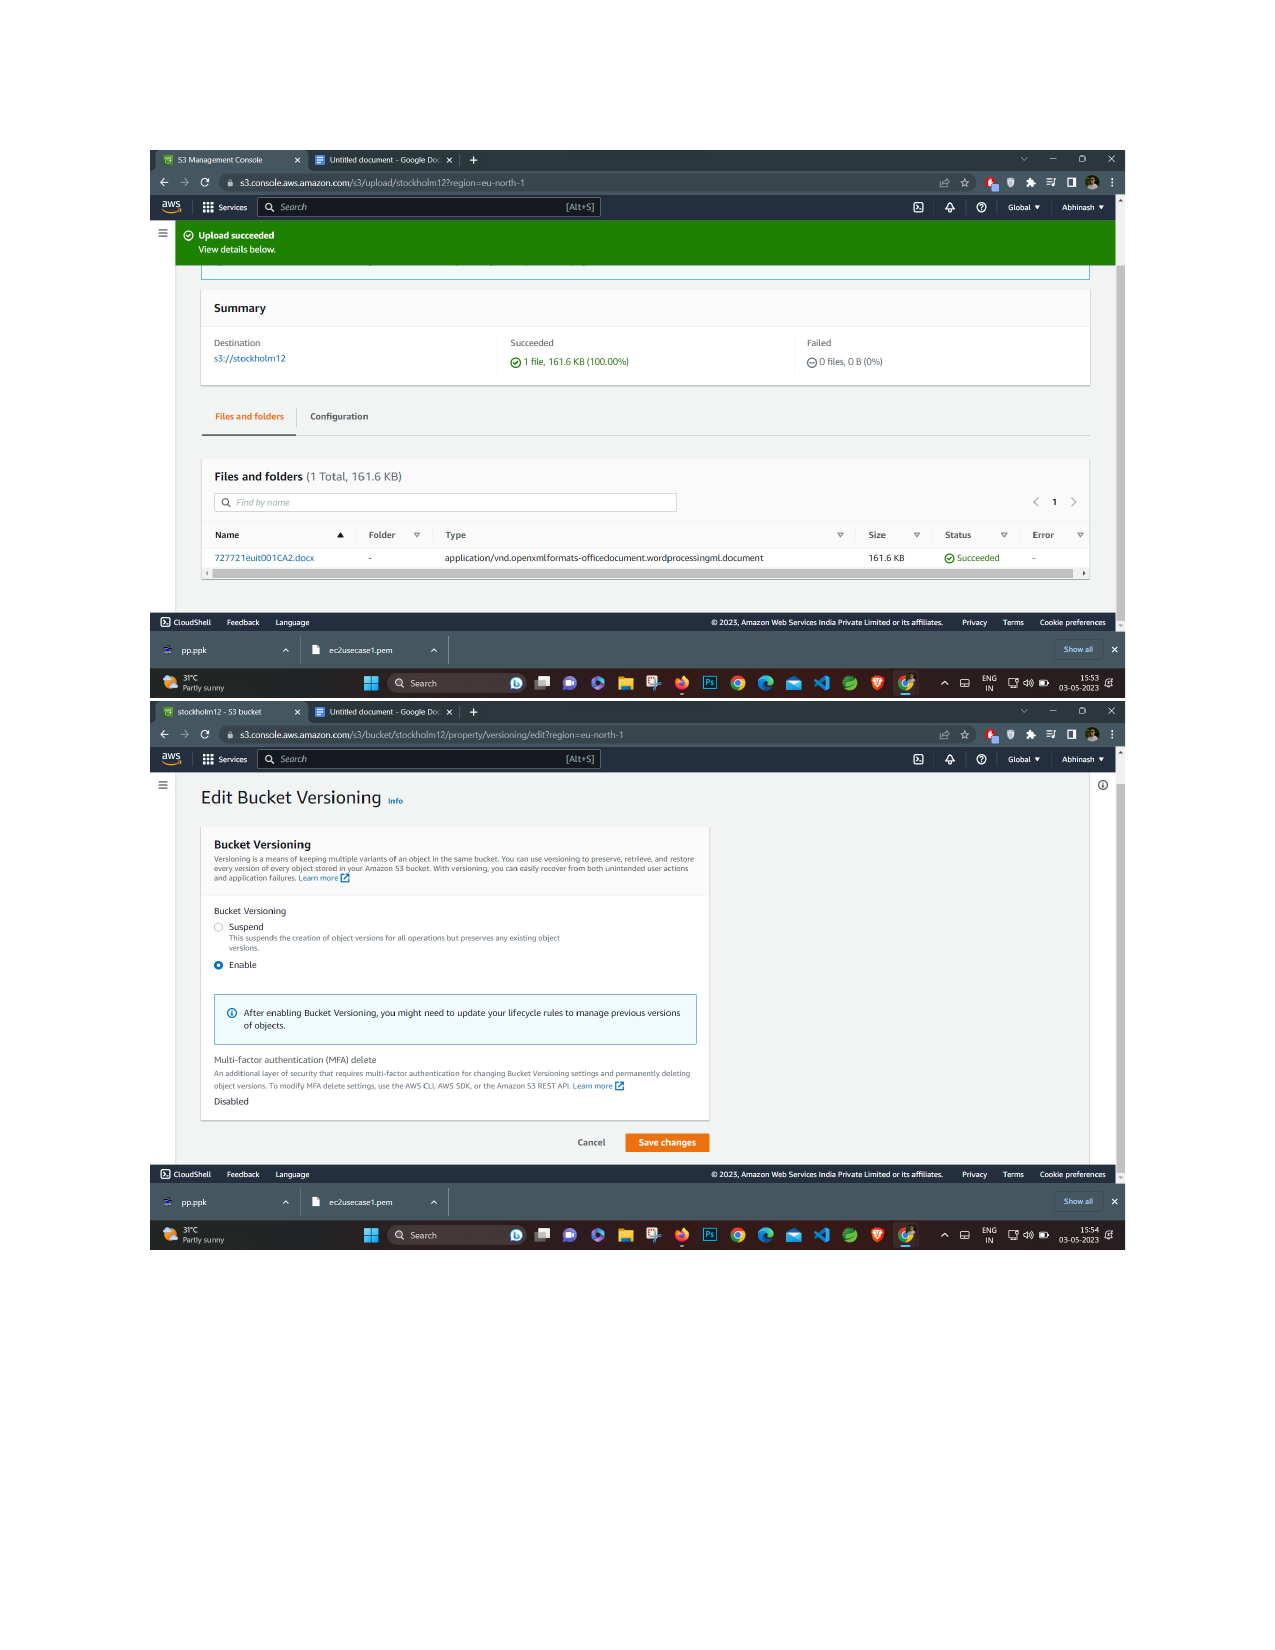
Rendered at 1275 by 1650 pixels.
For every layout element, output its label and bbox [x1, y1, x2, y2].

picture [150, 150, 1125, 698]
picture [150, 701, 1125, 1250]
